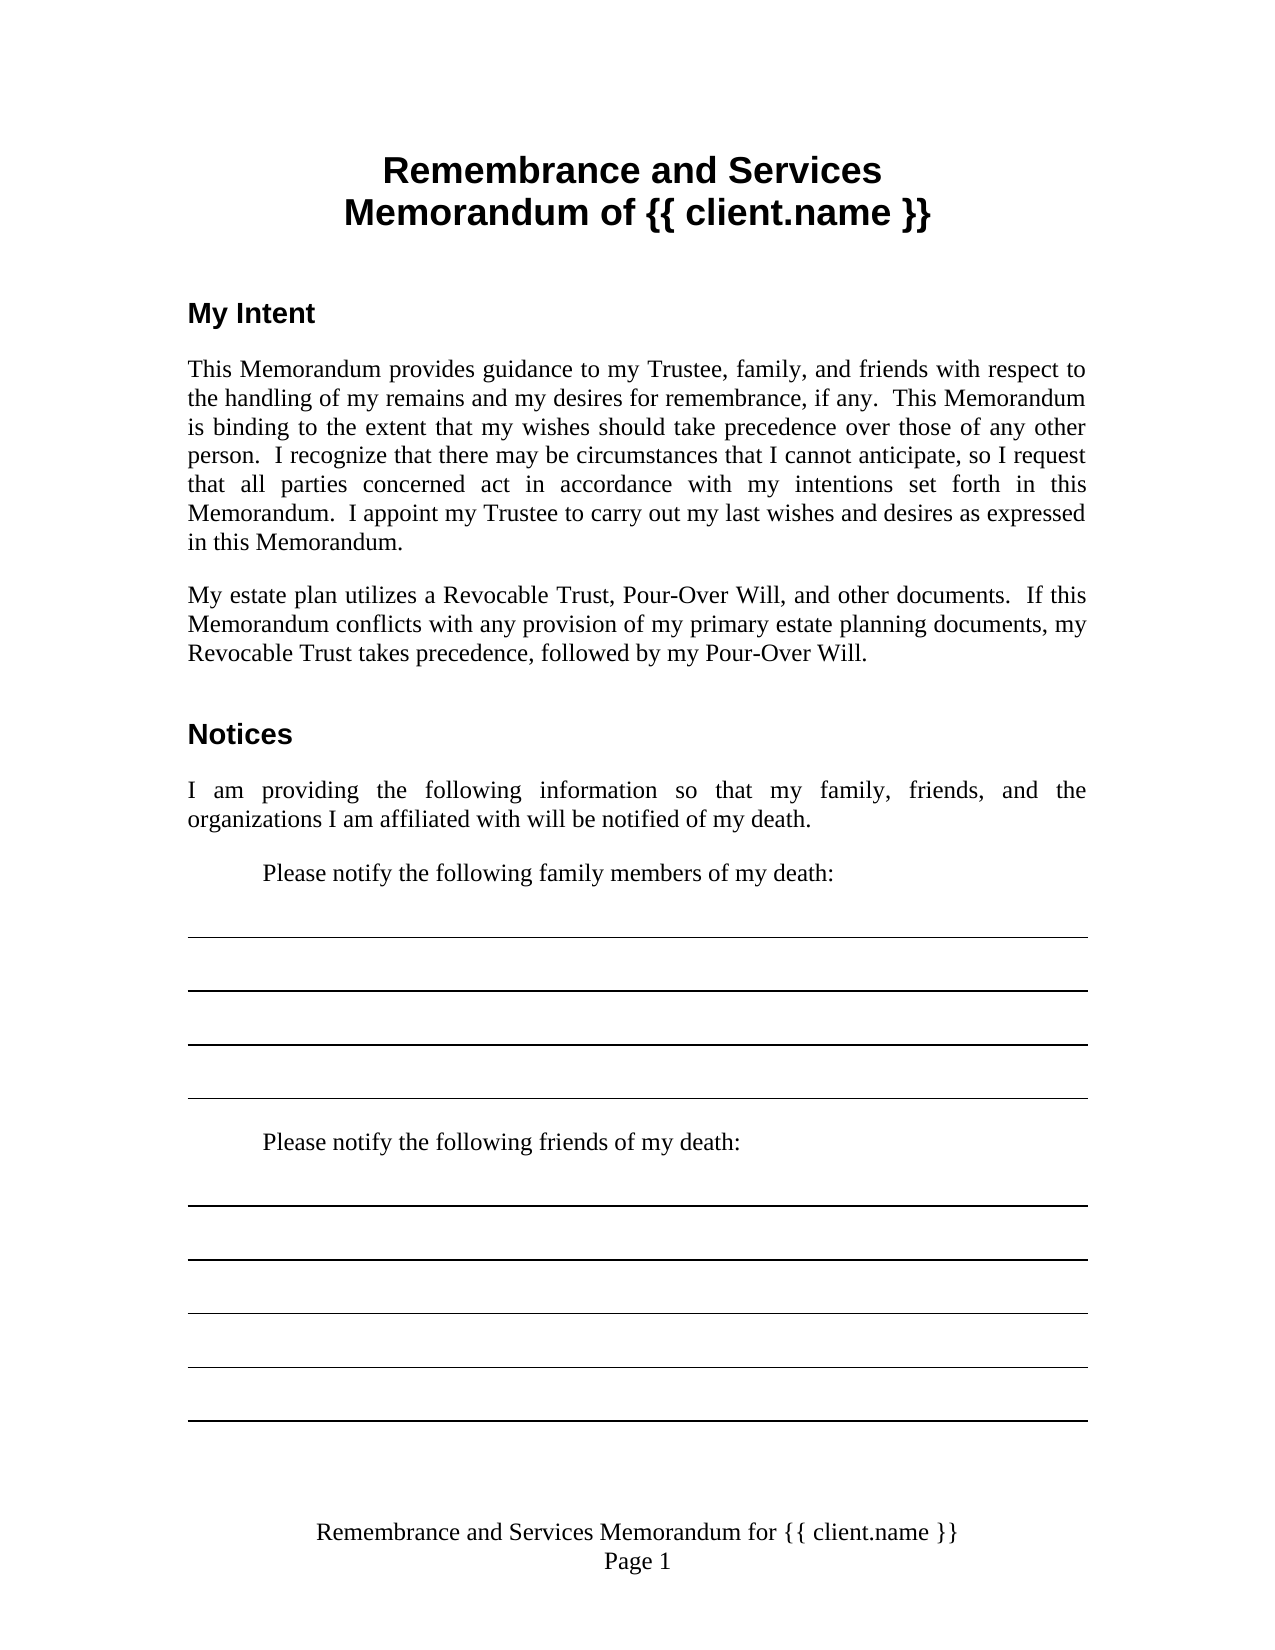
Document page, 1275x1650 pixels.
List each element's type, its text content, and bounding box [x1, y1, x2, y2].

subtitle Notices [187, 717, 1087, 750]
title Remembrance and Services Memorandum of {{ client.name }} [187, 150, 1087, 233]
subtitle Please notify the following family members of my death: [262, 858, 1012, 887]
subtitle Please notify the following friends of my death: [262, 1127, 1012, 1155]
subtitle I am providing the following information so that my family, friends, and the organizations I am affiliated with will be notified of my death. [187, 775, 1087, 833]
subtitle My Intent [187, 296, 1087, 329]
subtitle My estate plan utilizes a Revocable Trust, Pour-Over Will, and other documents. If this Memorandum conflicts with any provision of my primary estate planning documents, my Revocable Trust takes precedence, followed by my Pour-Over Will. [187, 581, 1087, 667]
subtitle This Memorandum provides guidance to my Trustee, family, and friends with respect to the handling of my remains and my desires for remembrance, if any. This Memorandum is binding to the extent that my wishes should take precedence over those of any other person. I recognize that there may be circumstances that I cannot anticipate, so I request that all parties concerned act in accordance with my intentions set forth in this Memorandum. I appoint my Trustee to carry out my last wishes and desires as expressed in this Memorandum. [187, 354, 1087, 556]
